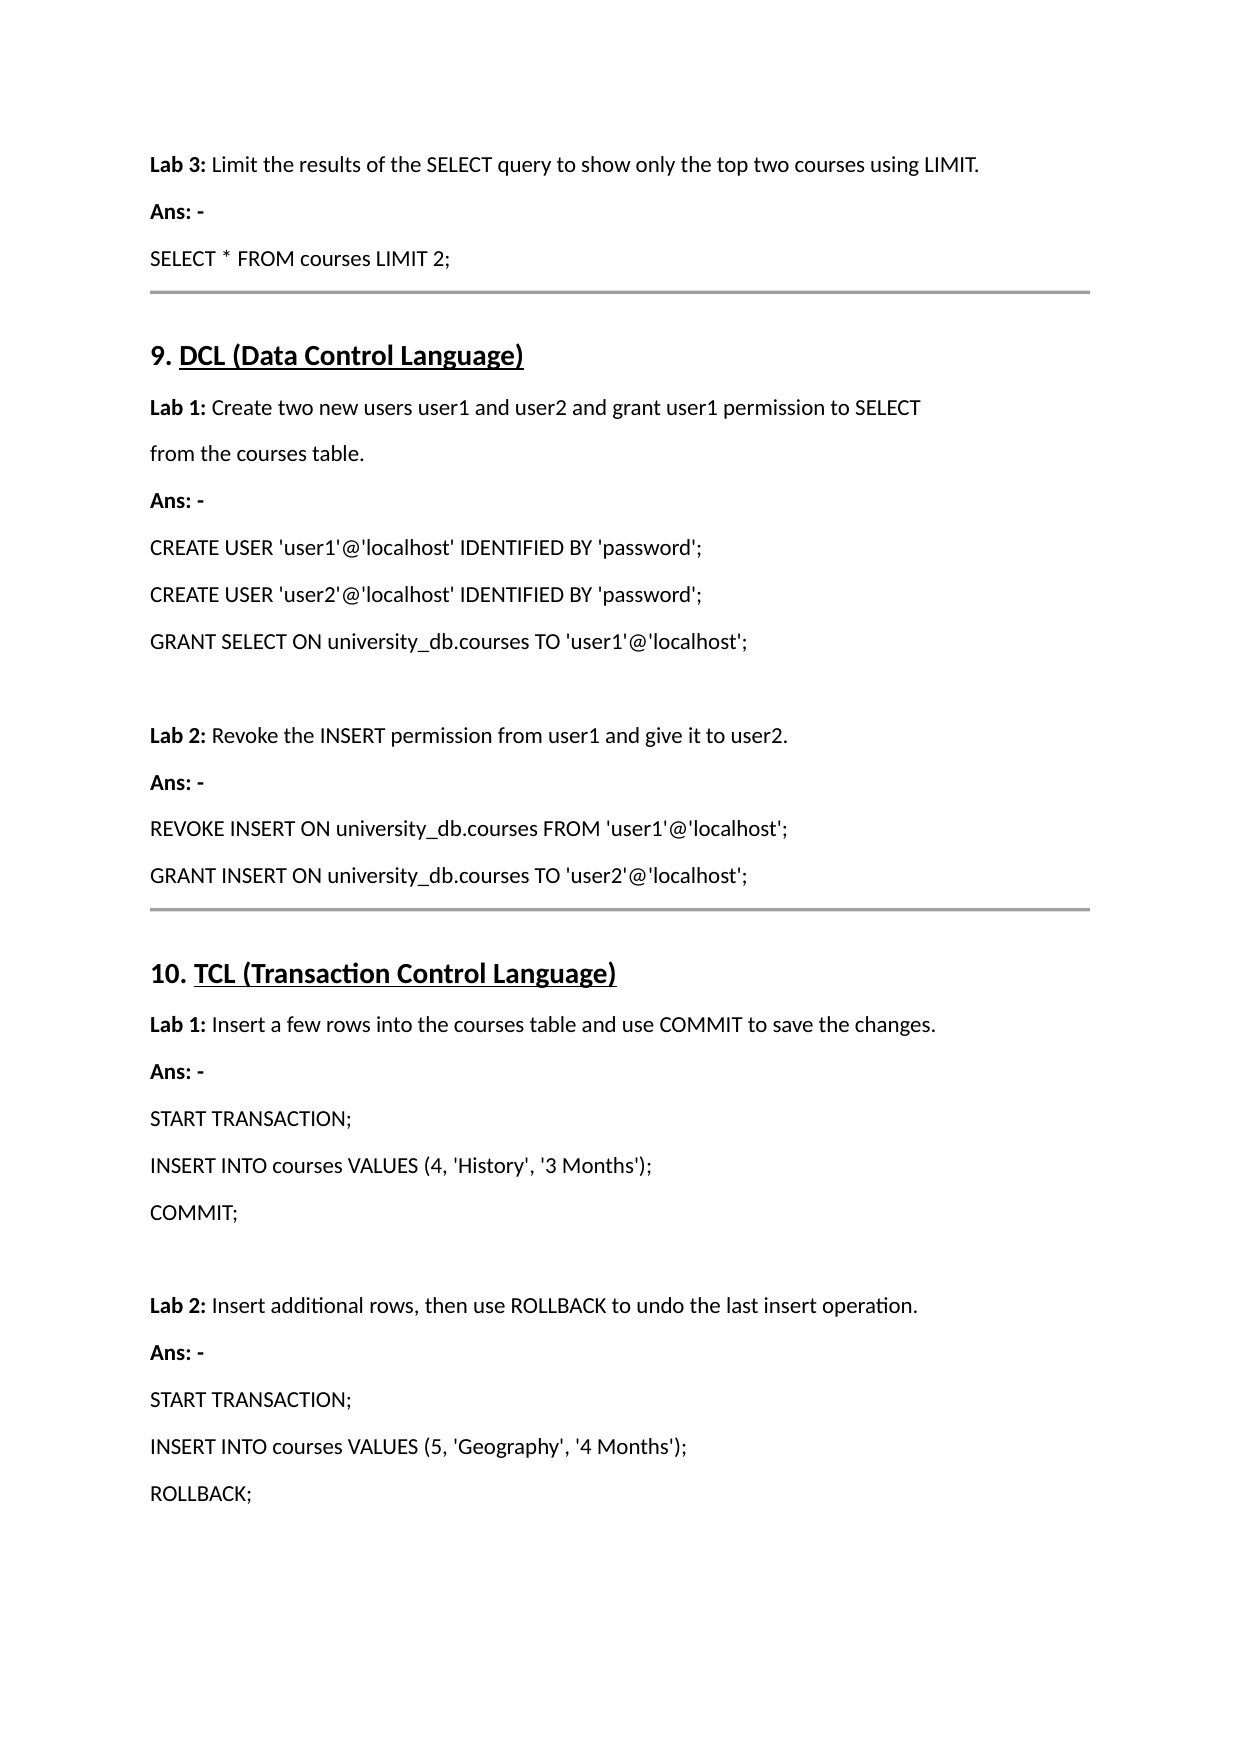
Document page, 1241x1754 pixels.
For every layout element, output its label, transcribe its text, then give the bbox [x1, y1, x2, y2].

text START TRANSACTION; [150, 1104, 1090, 1132]
text 10. TCL (Transaction Control Language) [150, 955, 1090, 991]
text INSERT INTO courses VALUES (5, 'Geography', '4 Months'); [150, 1432, 1090, 1460]
text COMMIT; [150, 1198, 1090, 1226]
text from the courses table. [150, 439, 1090, 467]
text START TRANSACTION; [150, 1385, 1090, 1413]
text CREATE USER 'user1'@'localhost' IDENTIFIED BY 'password'; [150, 533, 1090, 561]
text REVOKE INSERT ON university_db.courses FROM 'user1'@'localhost'; [150, 814, 1090, 842]
text Ans: - [150, 768, 1090, 796]
text Lab 2: Insert additional rows, then use ROLLBACK to undo the last insert operation. [150, 1291, 1090, 1319]
text CREATE USER 'user2'@'localhost' IDENTIFIED BY 'password'; [150, 580, 1090, 608]
text GRANT SELECT ON university_db.courses TO 'user1'@'localhost'; [150, 627, 1090, 655]
text INSERT INTO courses VALUES (4, 'History', '3 Months'); [150, 1151, 1090, 1179]
text Lab 1: Create two new users user1 and user2 and grant user1 permission to SELECT [150, 393, 1090, 421]
text Ans: - [150, 197, 1090, 225]
text 9. DCL (Data Control Language) [150, 337, 1090, 373]
text GRANT INSERT ON university_db.courses TO 'user2'@'localhost'; [150, 861, 1090, 889]
text Ans: - [150, 1338, 1090, 1366]
text Lab 2: Revoke the INSERT permission from user1 and give it to user2. [150, 721, 1090, 749]
text Lab 1: Insert a few rows into the courses table and use COMMIT to save the changes. [150, 1010, 1090, 1038]
text Lab 3: Limit the results of the SELECT query to show only the top two courses using LIMIT. [150, 150, 1090, 178]
text Ans: - [150, 1057, 1090, 1085]
text Ans: - [150, 486, 1090, 514]
text SELECT * FROM courses LIMIT 2; [150, 244, 1090, 272]
text ROLLBACK; [150, 1479, 1090, 1507]
